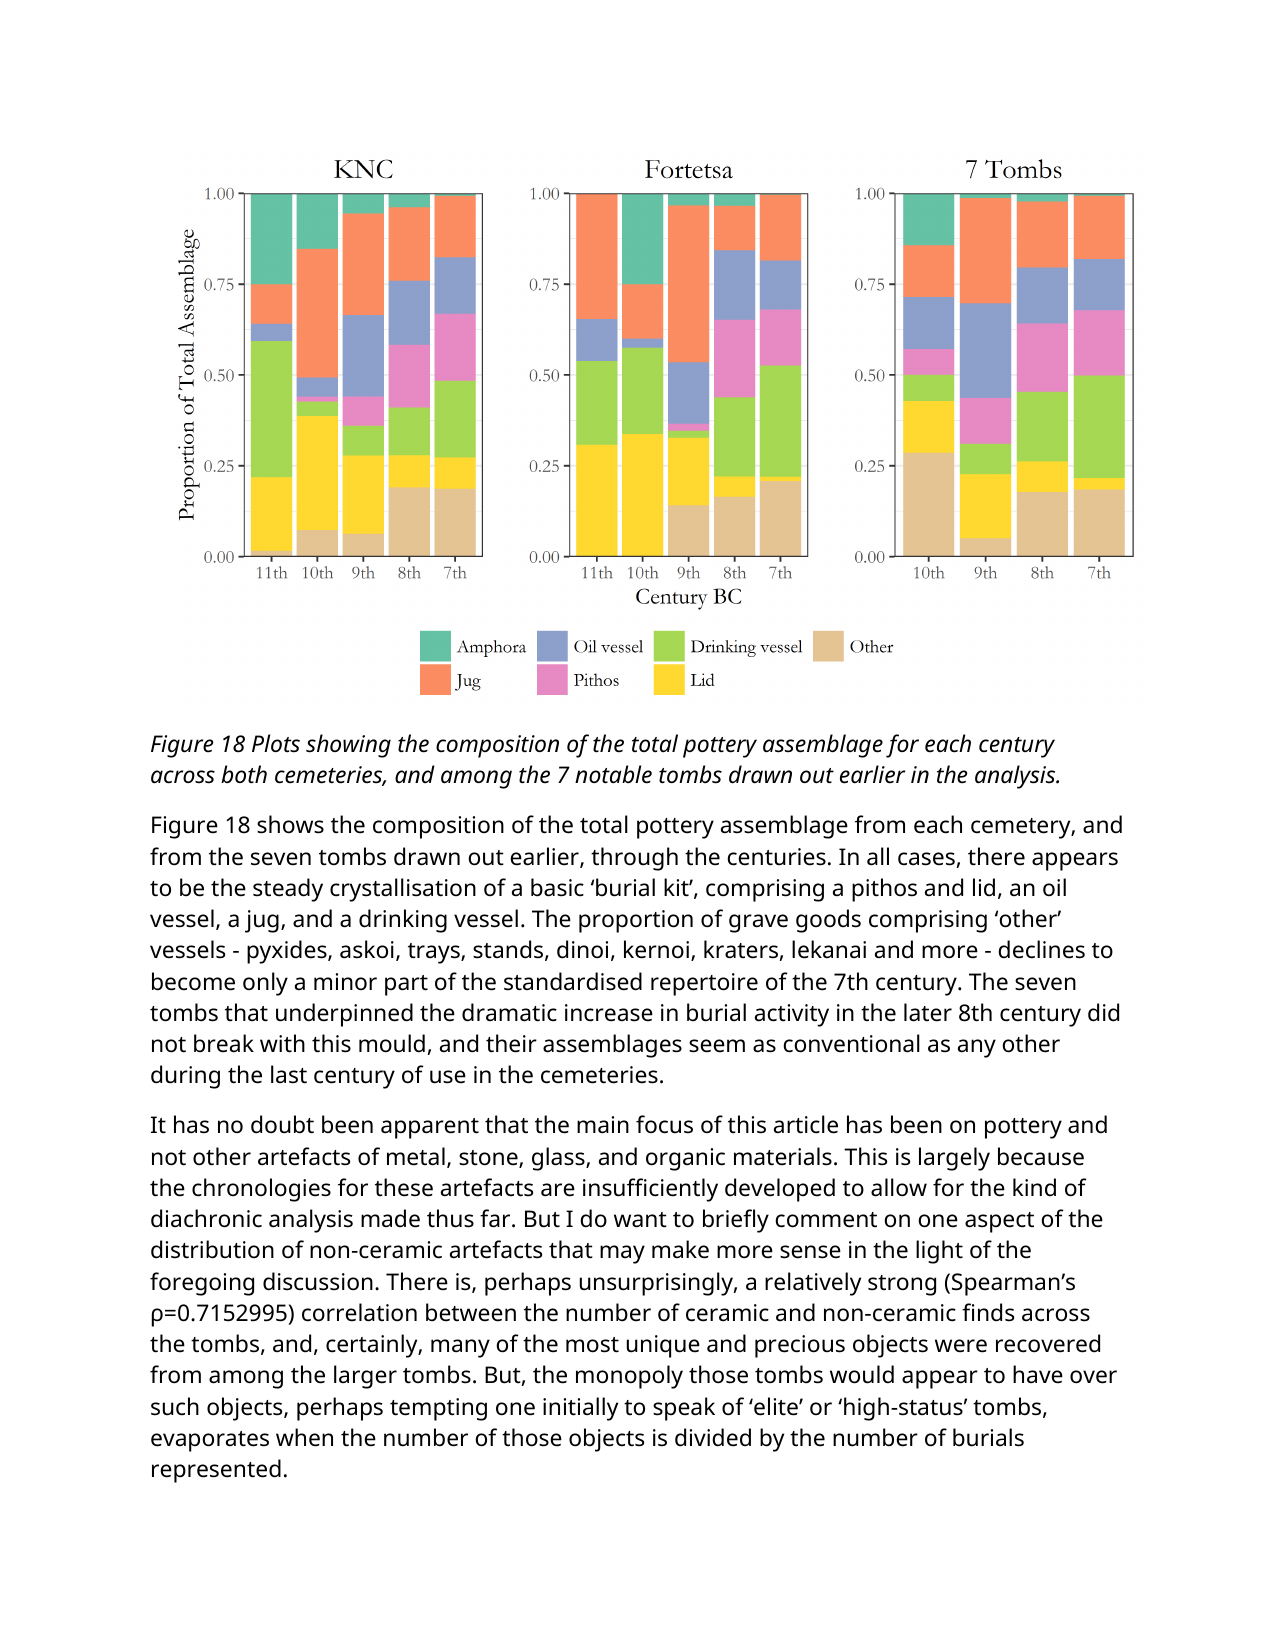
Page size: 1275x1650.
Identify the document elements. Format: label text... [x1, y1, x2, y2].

text Figure 18 shows the composition of the total pottery assemblage from each cemetery, and from the seven tombs drawn out earlier, through the centuries. In all cases, there appears to be the steady crystallisation of a basic ‘burial kit’, comprising a pithos and lid, an oil vessel, a jug, and a drinking vessel. The proportion of grave goods comprising ‘other’ vessels - pyxides, askoi, trays, stands, dinoi, kernoi, kraters, lekanai and more - declines to become only a minor part of the standardised repertoire of the 7th century. The seven tombs that underpinned the dramatic increase in burial activity in the later 8th century did not break with this mould, and their assemblages seem as conventional as any other during the last century of use in the cemeteries. [150, 809, 1125, 1090]
text It has no doubt been apparent that the main focus of this article has been on pottery and not other artefacts of metal, stone, glass, and organic materials. This is largely because the chronologies for these artefacts are insufficiently developed to allow for the kind of diachronic analysis made thus far. But I do want to briefly comment on one aspect of the distribution of non-ceramic artefacts that may make more sense in the light of the foregoing discussion. There is, perhaps unsurprisingly, a relatively strong (Spearman’s ρ=0.7152995) correlation between the number of ceramic and non-ceramic finds across the tombs, and, certainly, many of the most unique and precious objects were recovered from among the larger tombs. But, the monopoly those tombs would appear to have over such objects, perhaps tempting one initially to speak of ‘elite’ or ‘high-status’ tombs, evaporates when the number of those objects is divided by the number of burials represented. [150, 1109, 1125, 1484]
text Figure 18 Plots showing the composition of the total pottery assemblage for each century across both cemeteries, and among the 7 notable tombs drawn out earlier in the analysis. [150, 728, 1125, 790]
picture [168, 150, 1144, 707]
